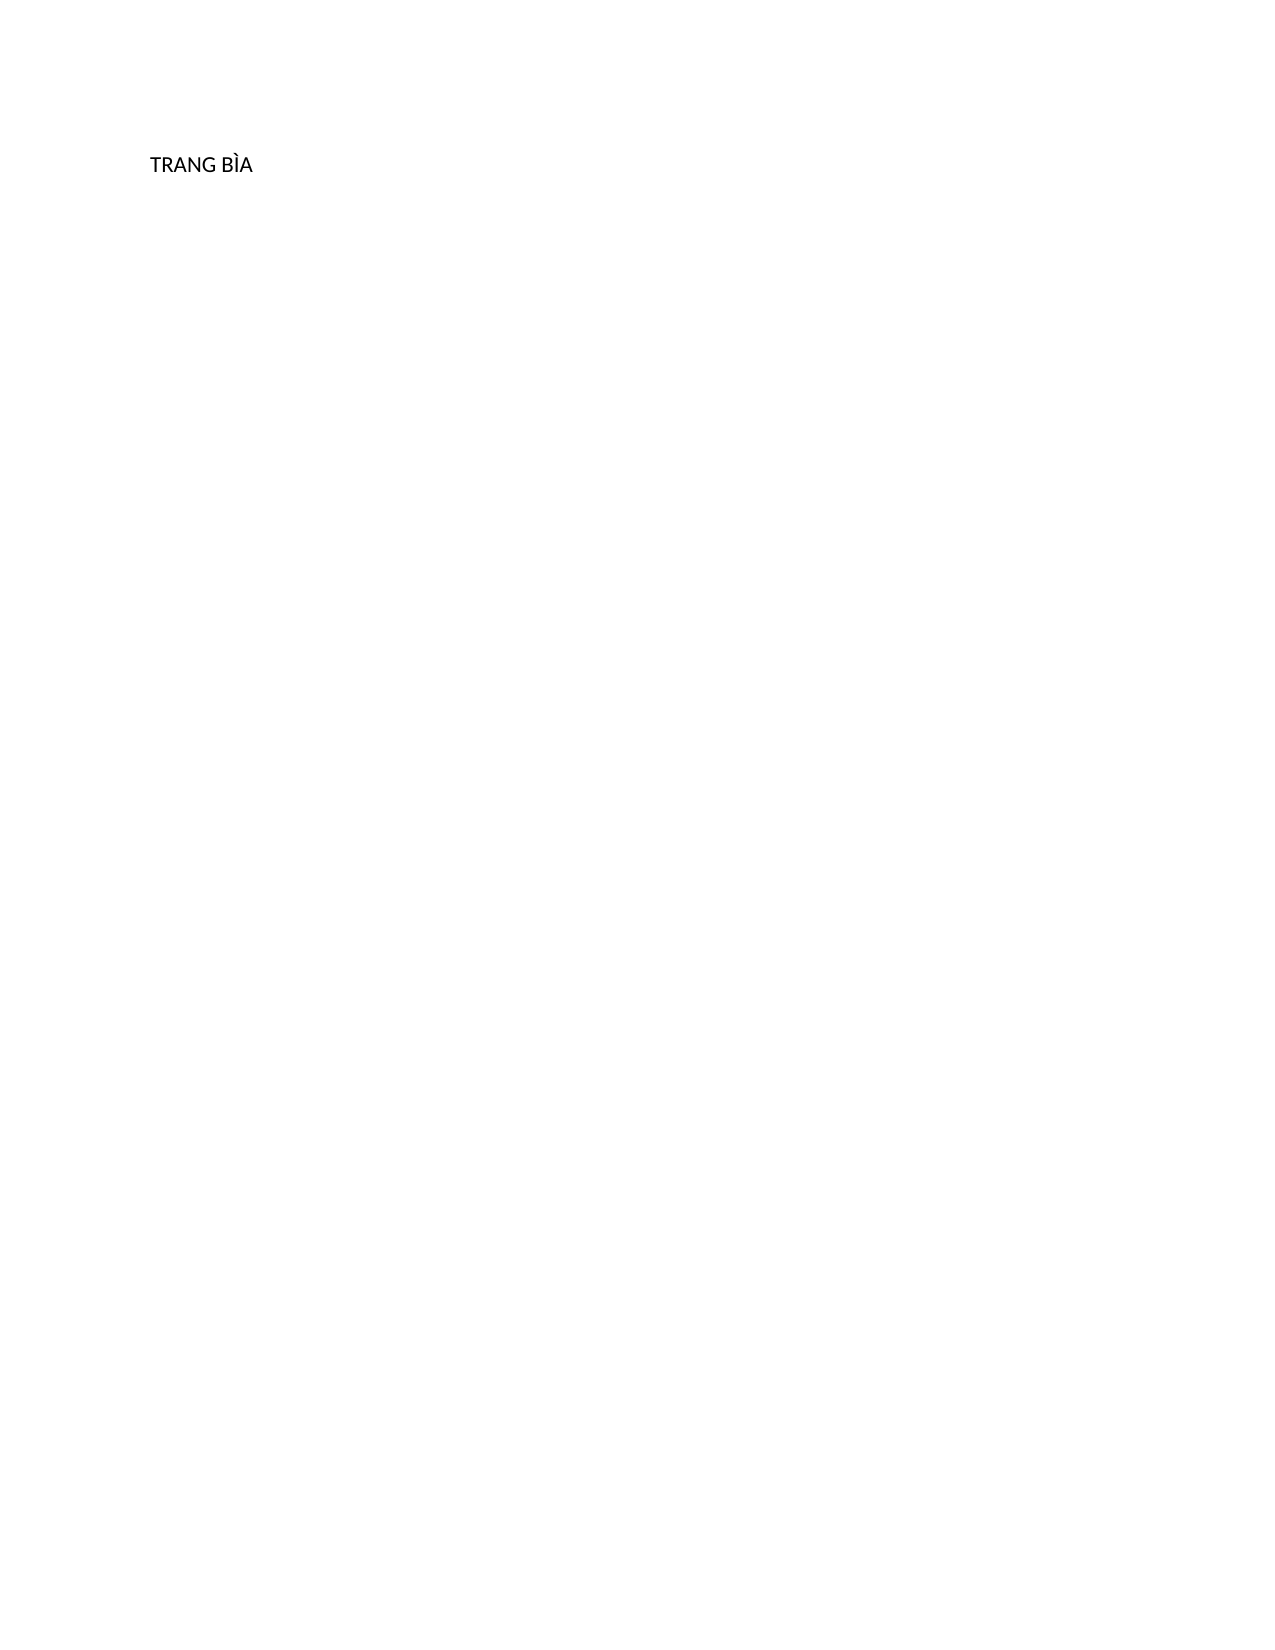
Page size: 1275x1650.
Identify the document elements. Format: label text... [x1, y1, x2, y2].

text TRANG BÌA [150, 150, 1125, 178]
